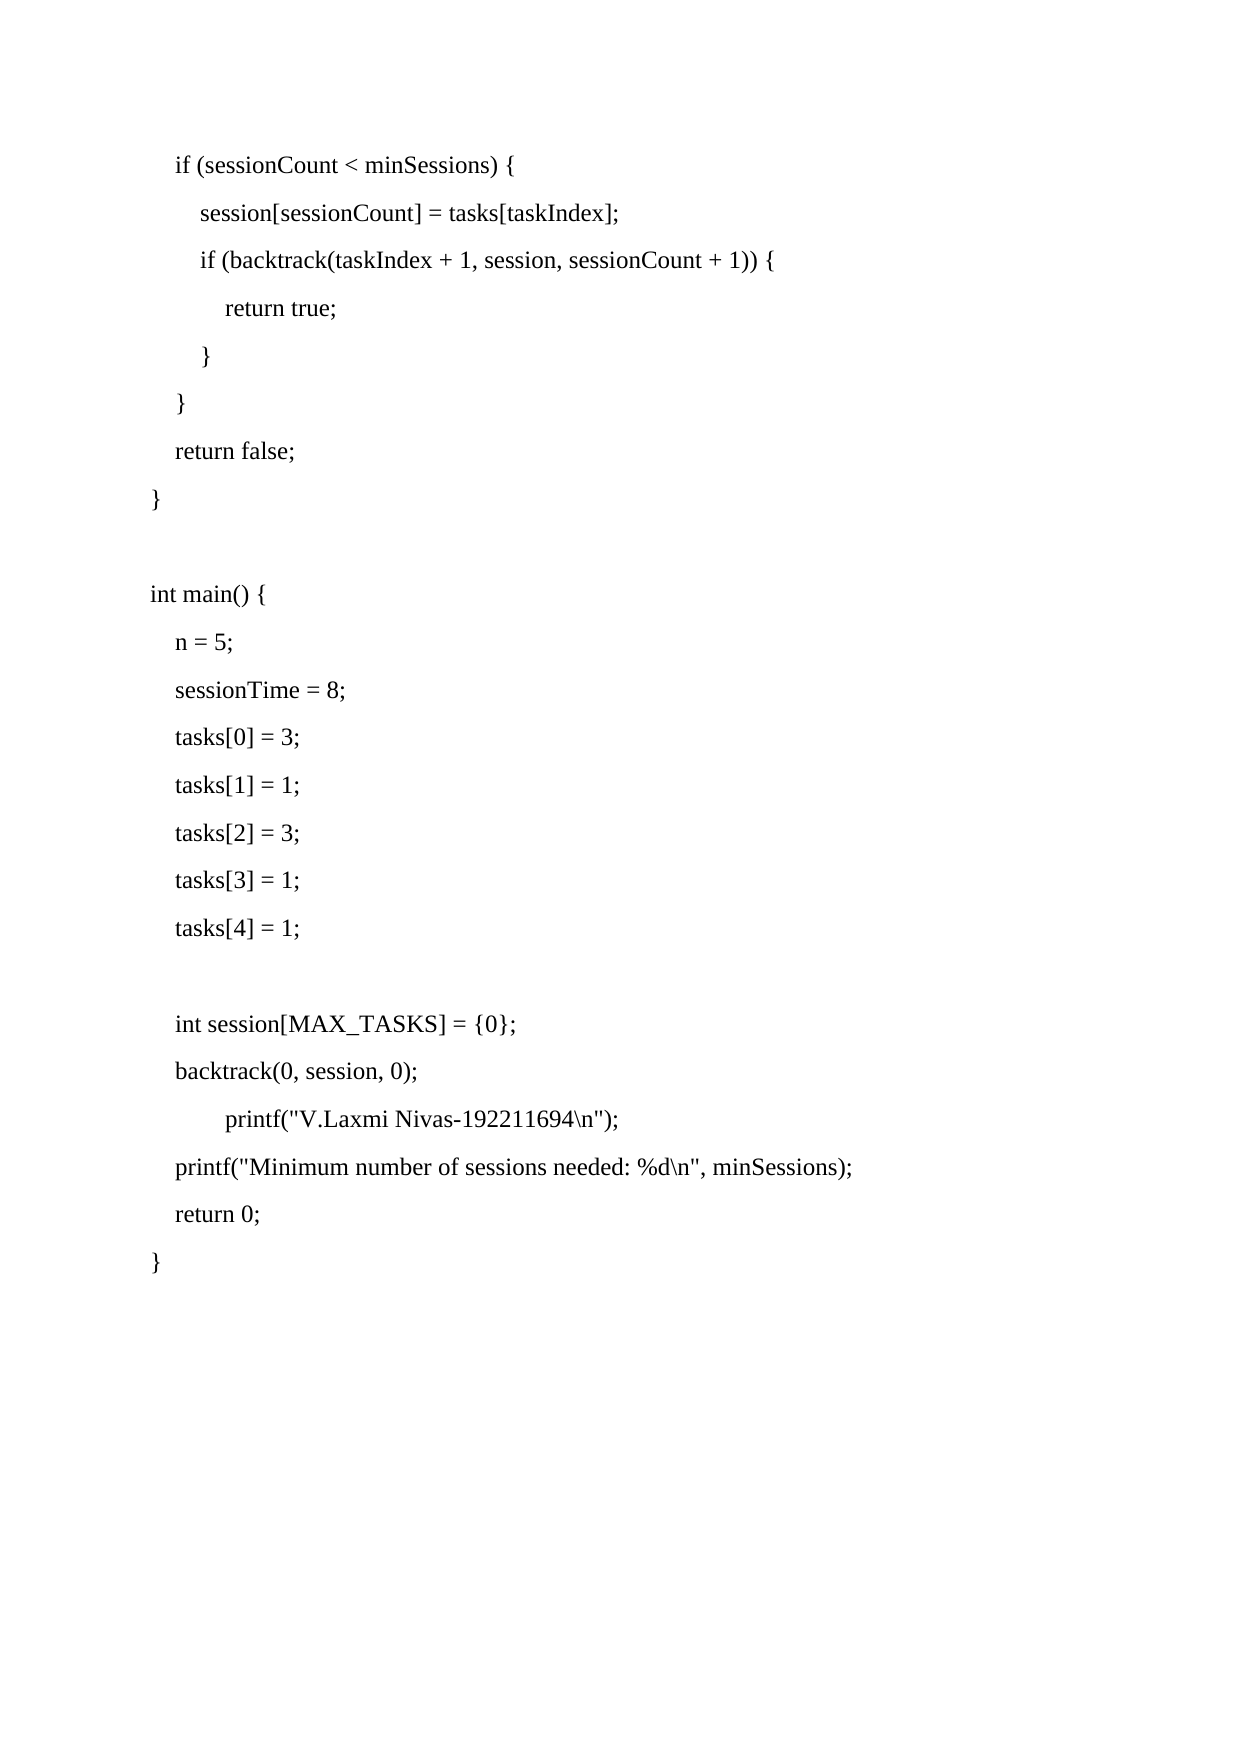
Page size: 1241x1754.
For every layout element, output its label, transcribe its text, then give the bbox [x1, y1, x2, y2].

text } [150, 341, 1090, 369]
text printf("Minimum number of sessions needed: %d\n", minSessions); [150, 1152, 1090, 1181]
text n = 5; [150, 627, 1090, 656]
text int main() { [150, 579, 1090, 608]
text tasks[0] = 3; [150, 722, 1090, 751]
text tasks[4] = 1; [150, 913, 1090, 942]
text session[sessionCount] = tasks[taskIndex]; [150, 198, 1090, 226]
text } [150, 388, 1090, 417]
text if (sessionCount < minSessions) { [150, 150, 1090, 179]
text return 0; [150, 1199, 1090, 1228]
text } [150, 484, 1090, 513]
text tasks[1] = 1; [150, 770, 1090, 799]
text tasks[3] = 1; [150, 866, 1090, 894]
text printf("V.Laxmi Nivas-192211694\n"); [150, 1104, 1090, 1133]
text int session[MAX_TASKS] = {0}; [150, 1009, 1090, 1037]
text } [150, 1247, 1090, 1276]
text return true; [150, 293, 1090, 322]
text if (backtrack(taskIndex + 1, session, sessionCount + 1)) { [150, 245, 1090, 274]
text backtrack(0, session, 0); [150, 1056, 1090, 1085]
text sessionTime = 8; [150, 675, 1090, 703]
text return false; [150, 436, 1090, 465]
text tasks[2] = 3; [150, 818, 1090, 847]
